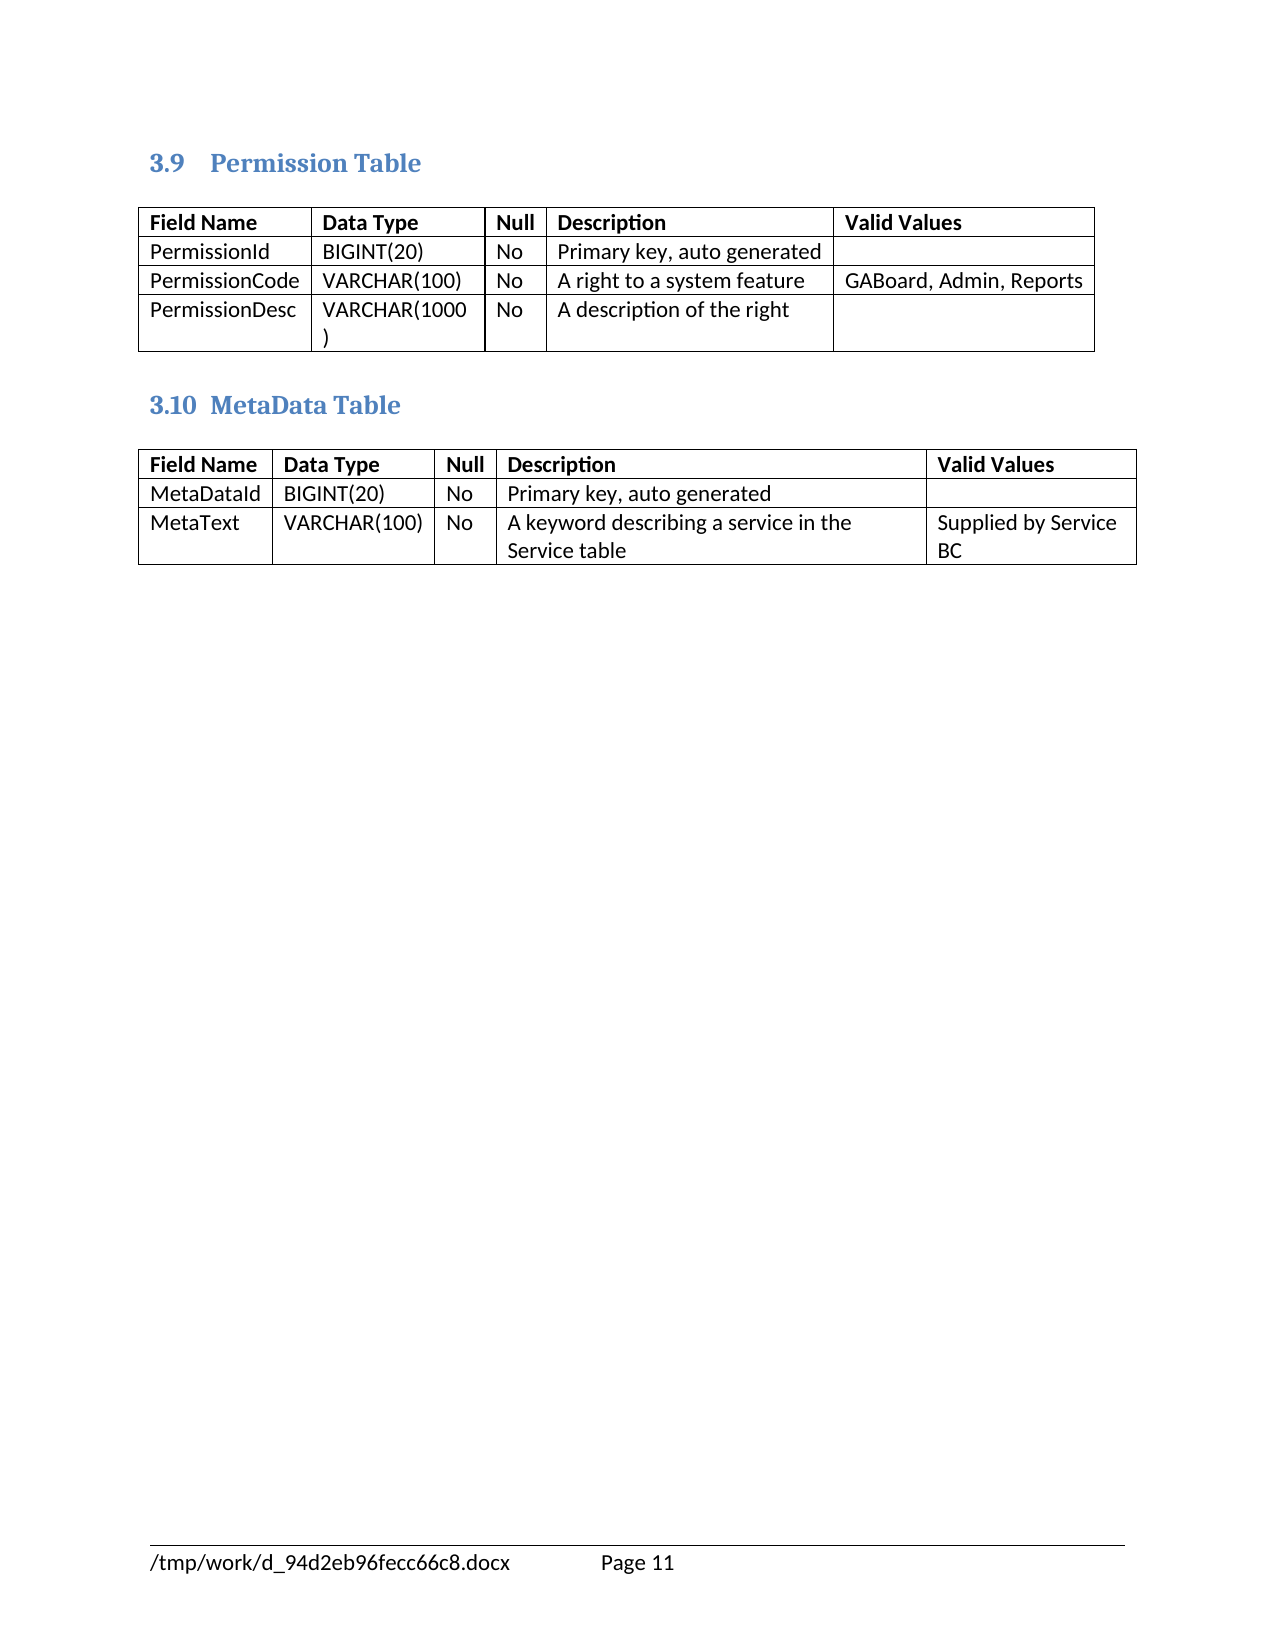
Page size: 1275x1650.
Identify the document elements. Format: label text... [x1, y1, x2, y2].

table_cell A right to a system feature [547, 266, 833, 294]
table_cell No [435, 508, 496, 564]
table_cell Supplied by Service BC [927, 508, 1136, 564]
table_header Field Name [139, 208, 311, 236]
table_header Valid Values [834, 208, 1094, 236]
table_header Data Type [273, 450, 434, 478]
table_cell MetaText [139, 508, 272, 564]
table_cell BIGINT(20) [312, 237, 484, 265]
table_cell PermissionDesc [139, 295, 311, 351]
table_cell GABoard, Admin, Reports [834, 266, 1094, 294]
table_cell No [486, 237, 546, 265]
table_cell No [435, 479, 496, 507]
table_cell VARCHAR(100) [273, 508, 434, 564]
table_cell A keyword describing a service in the Service table [497, 508, 926, 564]
table_cell Primary key, auto generated [547, 237, 833, 265]
table_cell No [486, 266, 546, 294]
table_header Null [435, 450, 496, 478]
subtitle MetaData Table [150, 390, 1125, 421]
table_cell BIGINT(20) [273, 479, 434, 507]
table_cell VARCHAR(1000) [312, 295, 484, 351]
table_header Data Type [312, 208, 484, 236]
table_cell PermissionId [139, 237, 311, 265]
subtitle Permission Table [150, 148, 1125, 179]
table_cell [834, 295, 1094, 351]
table_header Description [497, 450, 926, 478]
table_cell PermissionCode [139, 266, 311, 294]
table_cell No [486, 295, 546, 351]
table_cell VARCHAR(100) [312, 266, 484, 294]
table_cell [834, 237, 1094, 265]
table_header Description [547, 208, 833, 236]
table_cell [927, 479, 1136, 507]
table_header Field Name [139, 450, 272, 478]
table_cell Primary key, auto generated [497, 479, 926, 507]
table_header Valid Values [927, 450, 1136, 478]
table_cell MetaDataId [139, 479, 272, 507]
table_cell A description of the right [547, 295, 833, 351]
table_header Null [486, 208, 546, 236]
